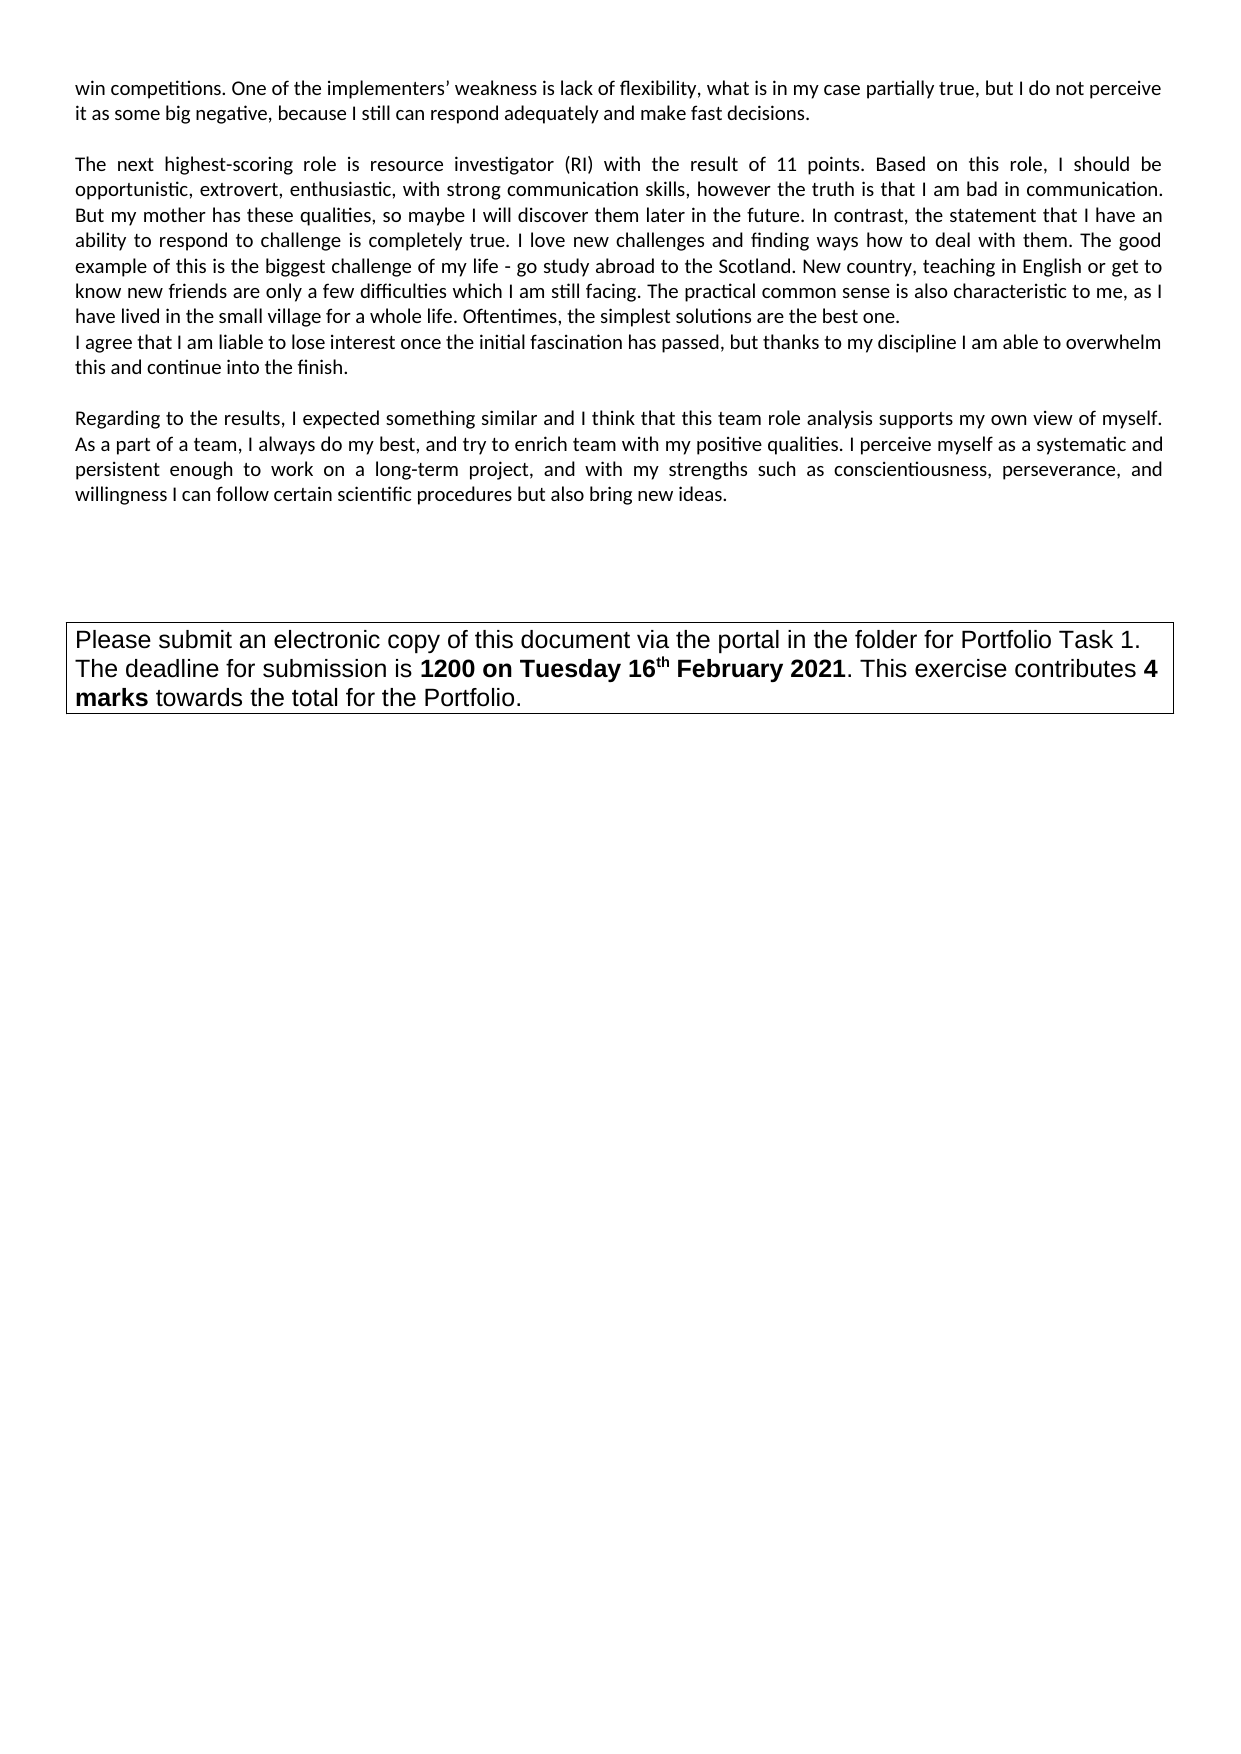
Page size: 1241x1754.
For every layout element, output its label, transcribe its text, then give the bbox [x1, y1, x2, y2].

text Please submit an electronic copy of this document via the portal in the folder for Portfolio Task 1. The deadline for submission is 1200 on Tuesday 16th February 2021. This exercise contributes 4 marks towards the total for the Portfolio. [67, 623, 1173, 713]
text The next highest-scoring role is resource investigator (RI) with the result of 11 points. Based on this role, I should be opportunistic, extrovert, enthusiastic, with strong communication skills, however the truth is that I am bad in communication. But my mother has these qualities, so maybe I will discover them later in the future. In contrast, the statement that I have an ability to respond to challenge is completely true. I love new challenges and finding ways how to deal with them. The good example of this is the biggest challenge of my life - go study abroad to the Scotland. New country, teaching in English or get to know new friends are only a few difficulties which I am still facing. The practical common sense is also characteristic to me, as I have lived in the small village for a whole life. Oftentimes, the simplest solutions are the best one. [75, 151, 1165, 329]
text I agree that I am liable to lose interest once the initial fascination has passed, but thanks to my discipline I am able to overwhelm this and continue into the finish. [75, 329, 1165, 380]
text Regarding to the results, I expected something similar and I think that this team role analysis supports my own view of myself. As a part of a team, I always do my best, and try to enrich team with my positive qualities. I perceive myself as a systematic and persistent enough to work on a long-term project, and with my strengths such as conscientiousness, perseverance, and willingness I can follow certain scientific procedures but also bring new ideas. [75, 405, 1165, 507]
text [75, 75, 1165, 126]
